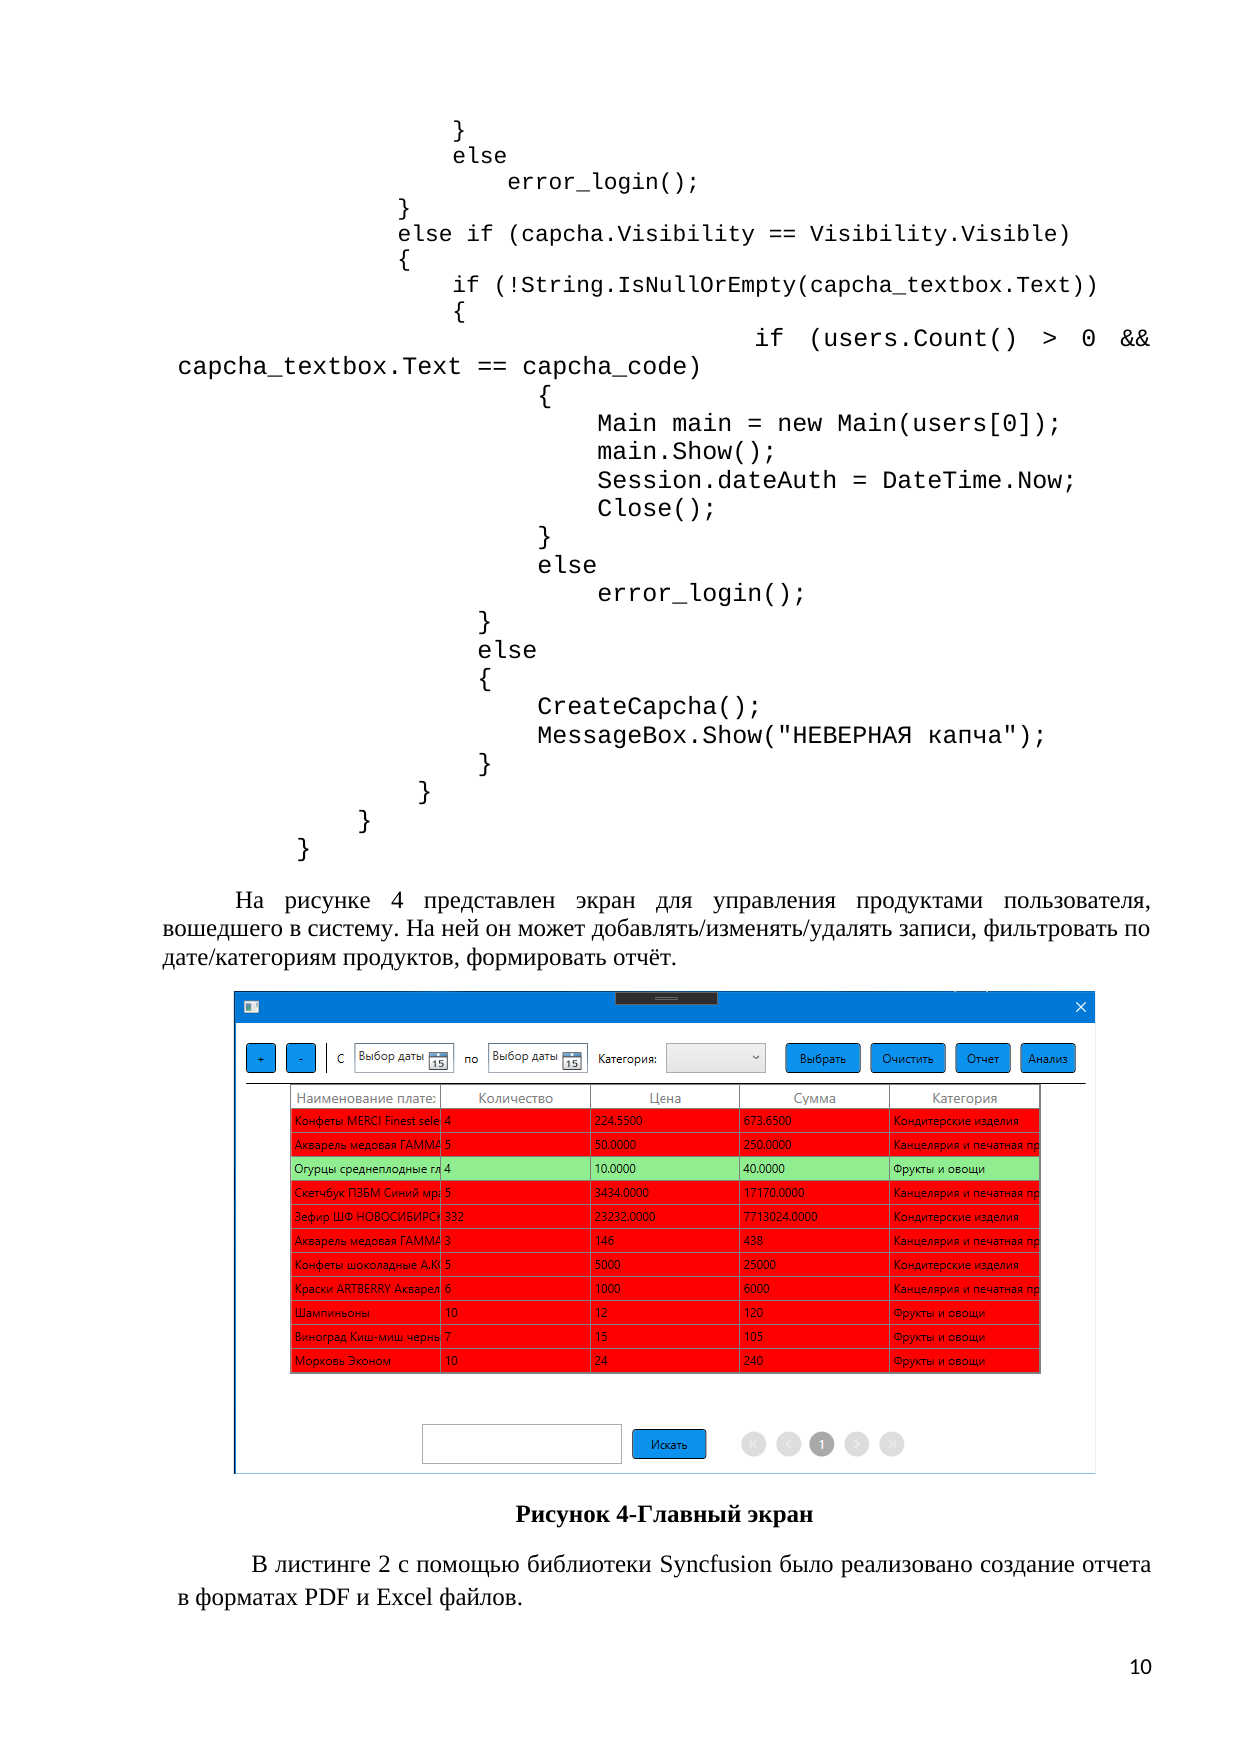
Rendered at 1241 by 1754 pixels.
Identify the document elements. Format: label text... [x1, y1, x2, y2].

text { [177, 300, 1152, 326]
text main.Show(); [177, 439, 1152, 467]
text В листинге 2 с помощью библиотеки Syncfusion было реализовано создание отчета в форматах PDF и Excel файлов. [177, 1549, 1152, 1610]
text } [177, 196, 1152, 222]
text else [177, 637, 1152, 666]
picture [233, 991, 1096, 1474]
text if (!String.IsNullOrEmpty(capcha_textbox.Text)) [177, 274, 1152, 300]
text } [177, 779, 1152, 807]
text На рисунке 4 представлен экран для управления продуктами пользователя, вошедшего в систему. На ней он может добавлять/изменять/удалять записи, фильтровать по дате/категориям продуктов, формировать отчёт. [162, 885, 1152, 971]
text } [177, 836, 1152, 864]
text } [177, 751, 1152, 779]
text Session.dateAuth = DateTime.Now; [177, 467, 1152, 496]
text error_login(); [177, 581, 1152, 609]
text CreateCapcha(); [177, 694, 1152, 722]
text } [177, 807, 1152, 836]
text else if (capcha.Visibility == Visibility.Visible) [177, 222, 1152, 248]
text { [177, 666, 1152, 694]
text MessageBox.Show("НЕВЕРНАЯ капча"); [177, 722, 1152, 751]
text } [177, 524, 1152, 552]
text Main main = new Main(users[0]); [177, 411, 1152, 439]
text else [177, 552, 1152, 581]
text { [177, 248, 1152, 274]
text if (users.Count() > 0 && capcha_textbox.Text == capcha_code) [177, 326, 1152, 382]
text error_login(); [177, 170, 1152, 196]
text Рисунок 4-Главный экран [177, 1499, 1152, 1528]
text } [177, 118, 1152, 144]
text { [177, 382, 1152, 411]
text } [177, 609, 1152, 637]
text Close(); [177, 496, 1152, 524]
text else [177, 144, 1152, 170]
